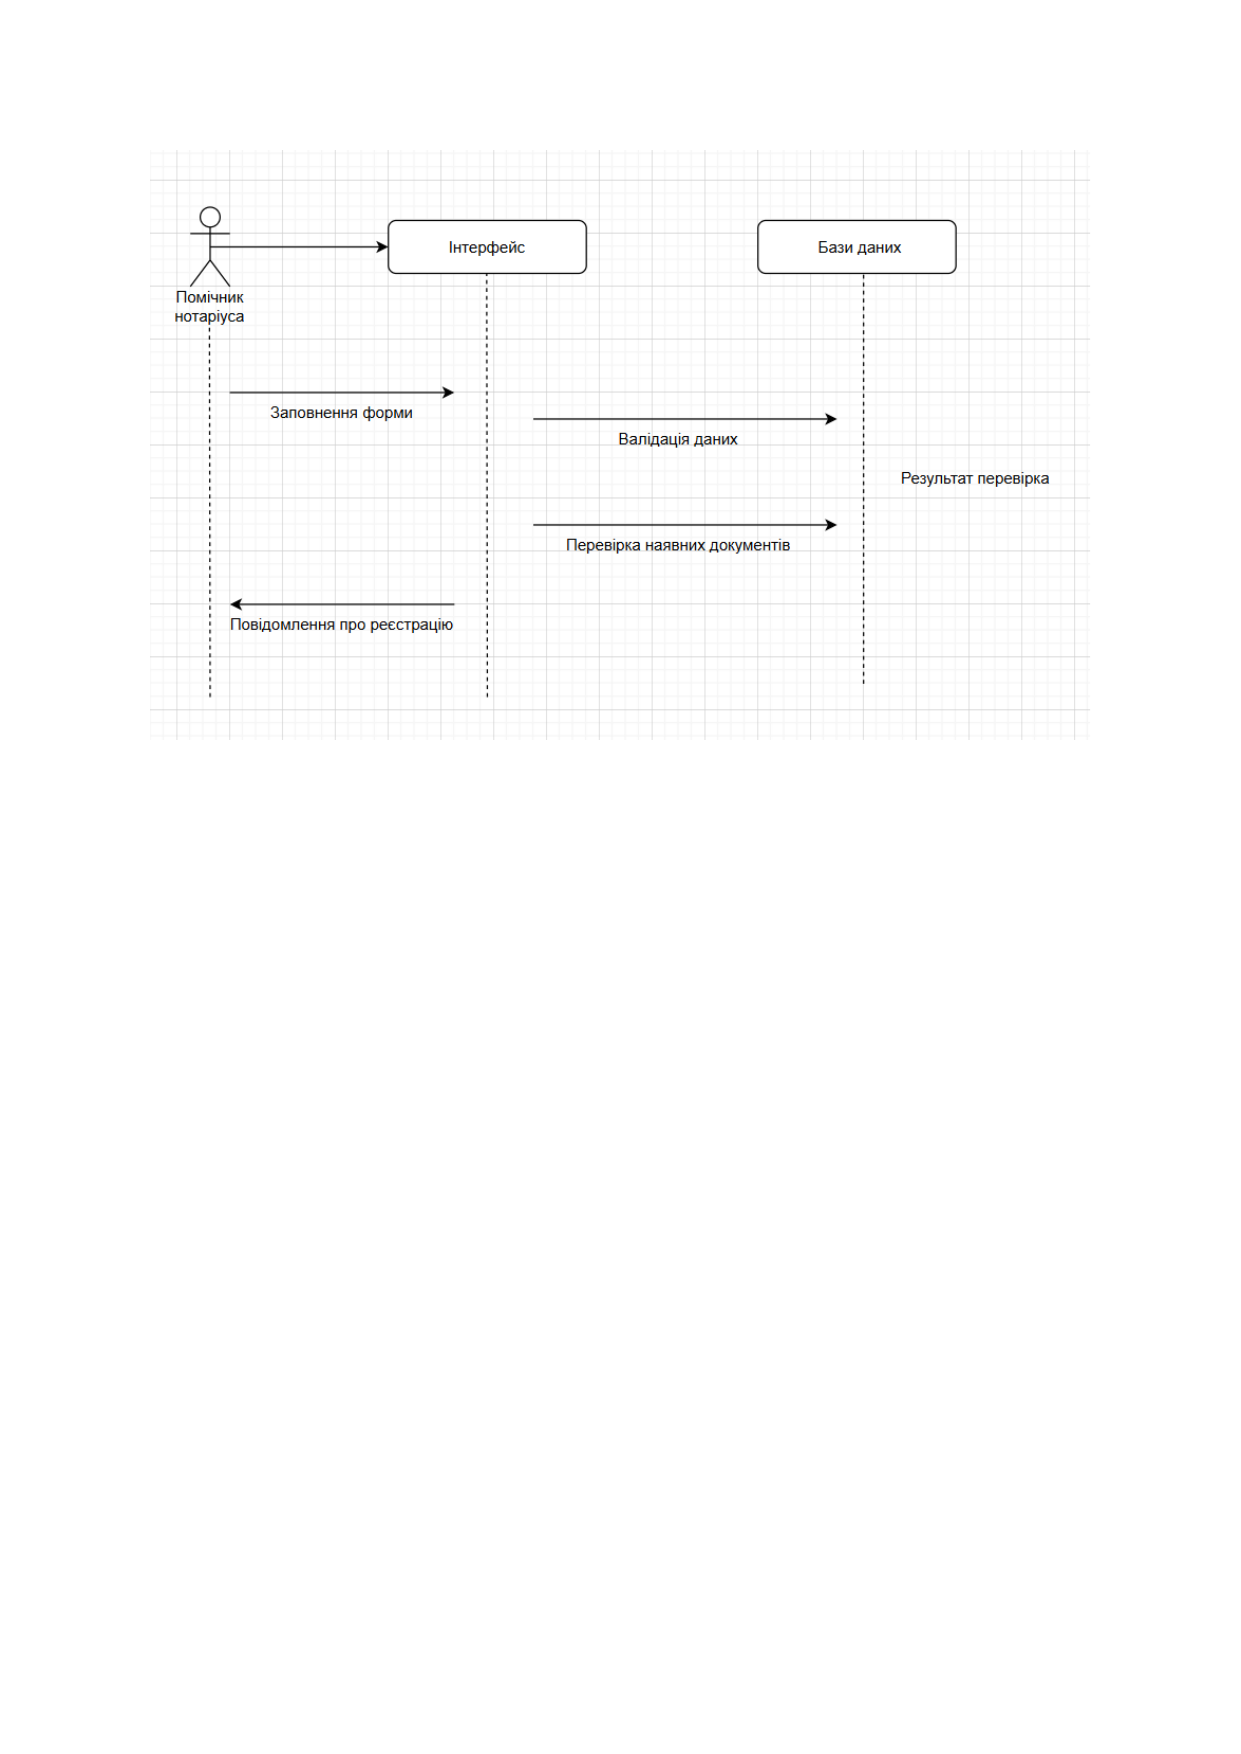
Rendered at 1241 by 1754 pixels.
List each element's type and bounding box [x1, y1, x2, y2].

picture [150, 150, 1091, 740]
